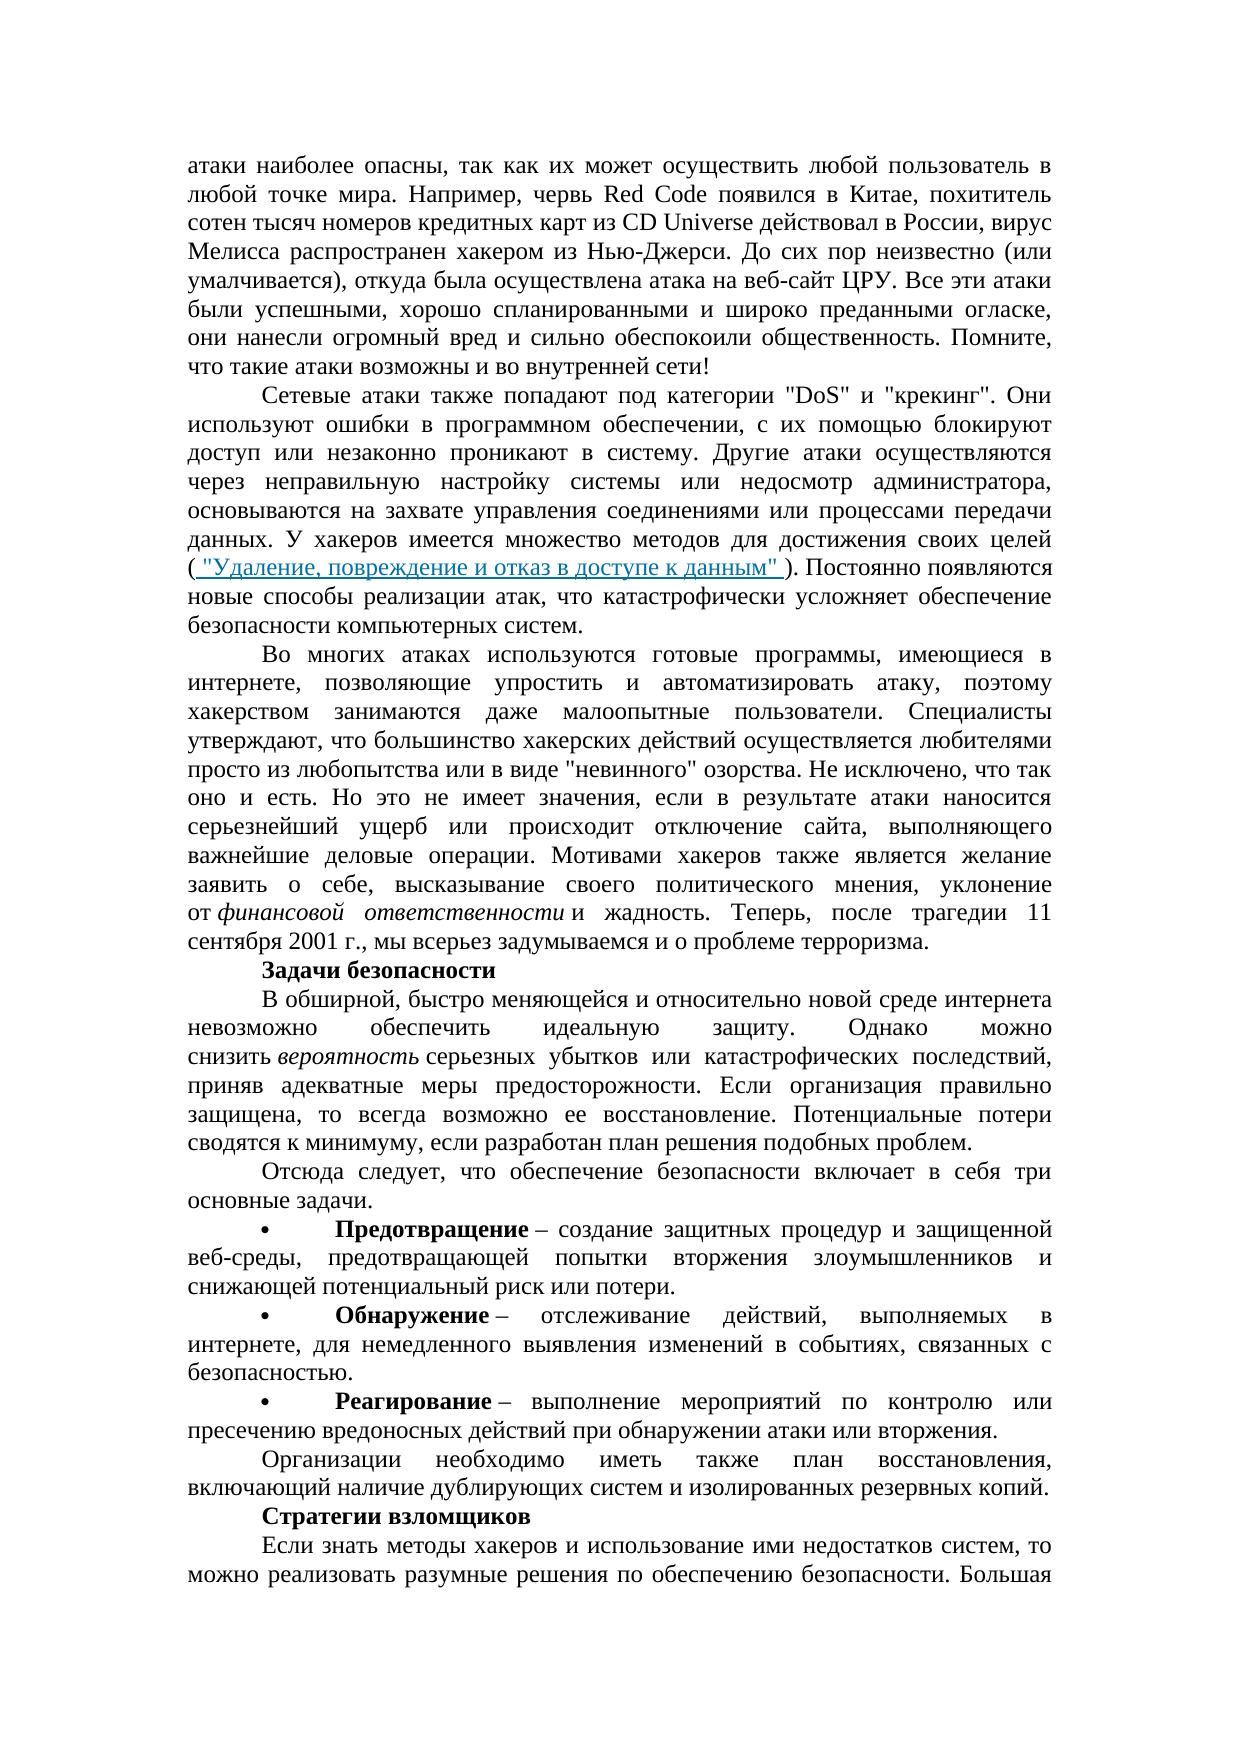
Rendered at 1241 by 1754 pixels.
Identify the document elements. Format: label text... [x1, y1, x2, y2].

picture [639, 564, 644, 573]
list Предотвращение – создание защитных процедур и защищенной веб-среды, предотвращающей попытки вторжения злоумышленников и снижающей потенциальный риск или потери. [187, 1214, 1053, 1300]
list Реагирование – выполнение мероприятий по контролю или пресечению вредоносных действий при обнаружении атаки или вторжения. [187, 1386, 1053, 1444]
text Организации необходимо иметь также план восстановления, включающий наличие дублирующих систем и изолированных резервных копий. [187, 1444, 1053, 1501]
text В обширной, быстро меняющейся и относительно новой среде интернета невозможно обеспечить идеальную защиту. Однако можно снизить вероятность серьезных убытков или катастрофических последствий, приняв адекватные меры предосторожности. Если организация правильно защищена, то всегда возможно ее восстановление. Потенциальные потери сводятся к минимуму, если разработан план решения подобных проблем. [187, 984, 1053, 1156]
text Во многих атаках используются готовые программы, имеющиеся в интернете, позволяющие упростить и автоматизировать атаку, поэтому хакерством занимаются даже малоопытные пользователи. Специалисты утверждают, что большинство хакерских действий осуществляется любителями просто из любопытства или в виде "невинного" озорства. Не исключено, что так оно и есть. Но это не имеет значения, если в результате атаки наносится серьезнейший ущерб или происходит отключение сайта, выполняющего важнейшие деловые операции. Мотивами хакеров также является желание заявить о себе, высказывание своего политического мнения, уклонение от финансовой ответственности и жадность. Теперь, после трагедии 11 сентября 2001 г., мы всерьез задумываемся и о проблеме терроризма. [187, 639, 1053, 955]
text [187, 150, 1053, 380]
text Отсюда следует, что обеспечение безопасности включает в себя три основные задачи. [187, 1156, 1053, 1214]
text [187, 1530, 1053, 1587]
subtitle Стратегии взломщиков [187, 1501, 1053, 1530]
subtitle Задачи безопасности [187, 955, 1053, 984]
text Сетевые атаки также попадают под категории "DoS" и "крекинг". Они используют ошибки в программном обеспечении, с их помощью блокируют доступ или незаконно проникают в систему. Другие атаки осуществляются через неправильную настройку системы или недосмотр администратора, основываются на захвате управления соединениями или процессами передачи данных. У хакеров имеется множество методов для достижения своих целей ( "Удаление, повреждение и отказ в доступе к данным" ). Постоянно появляются новые способы реализации атак, что катастрофически усложняет обеспечение безопасности компьютерных систем. [187, 380, 1053, 639]
list Обнаружение – отслеживание действий, выполняемых в интернете, для немедленного выявления изменений в событиях, связанных с безопасностью. [187, 1300, 1053, 1386]
